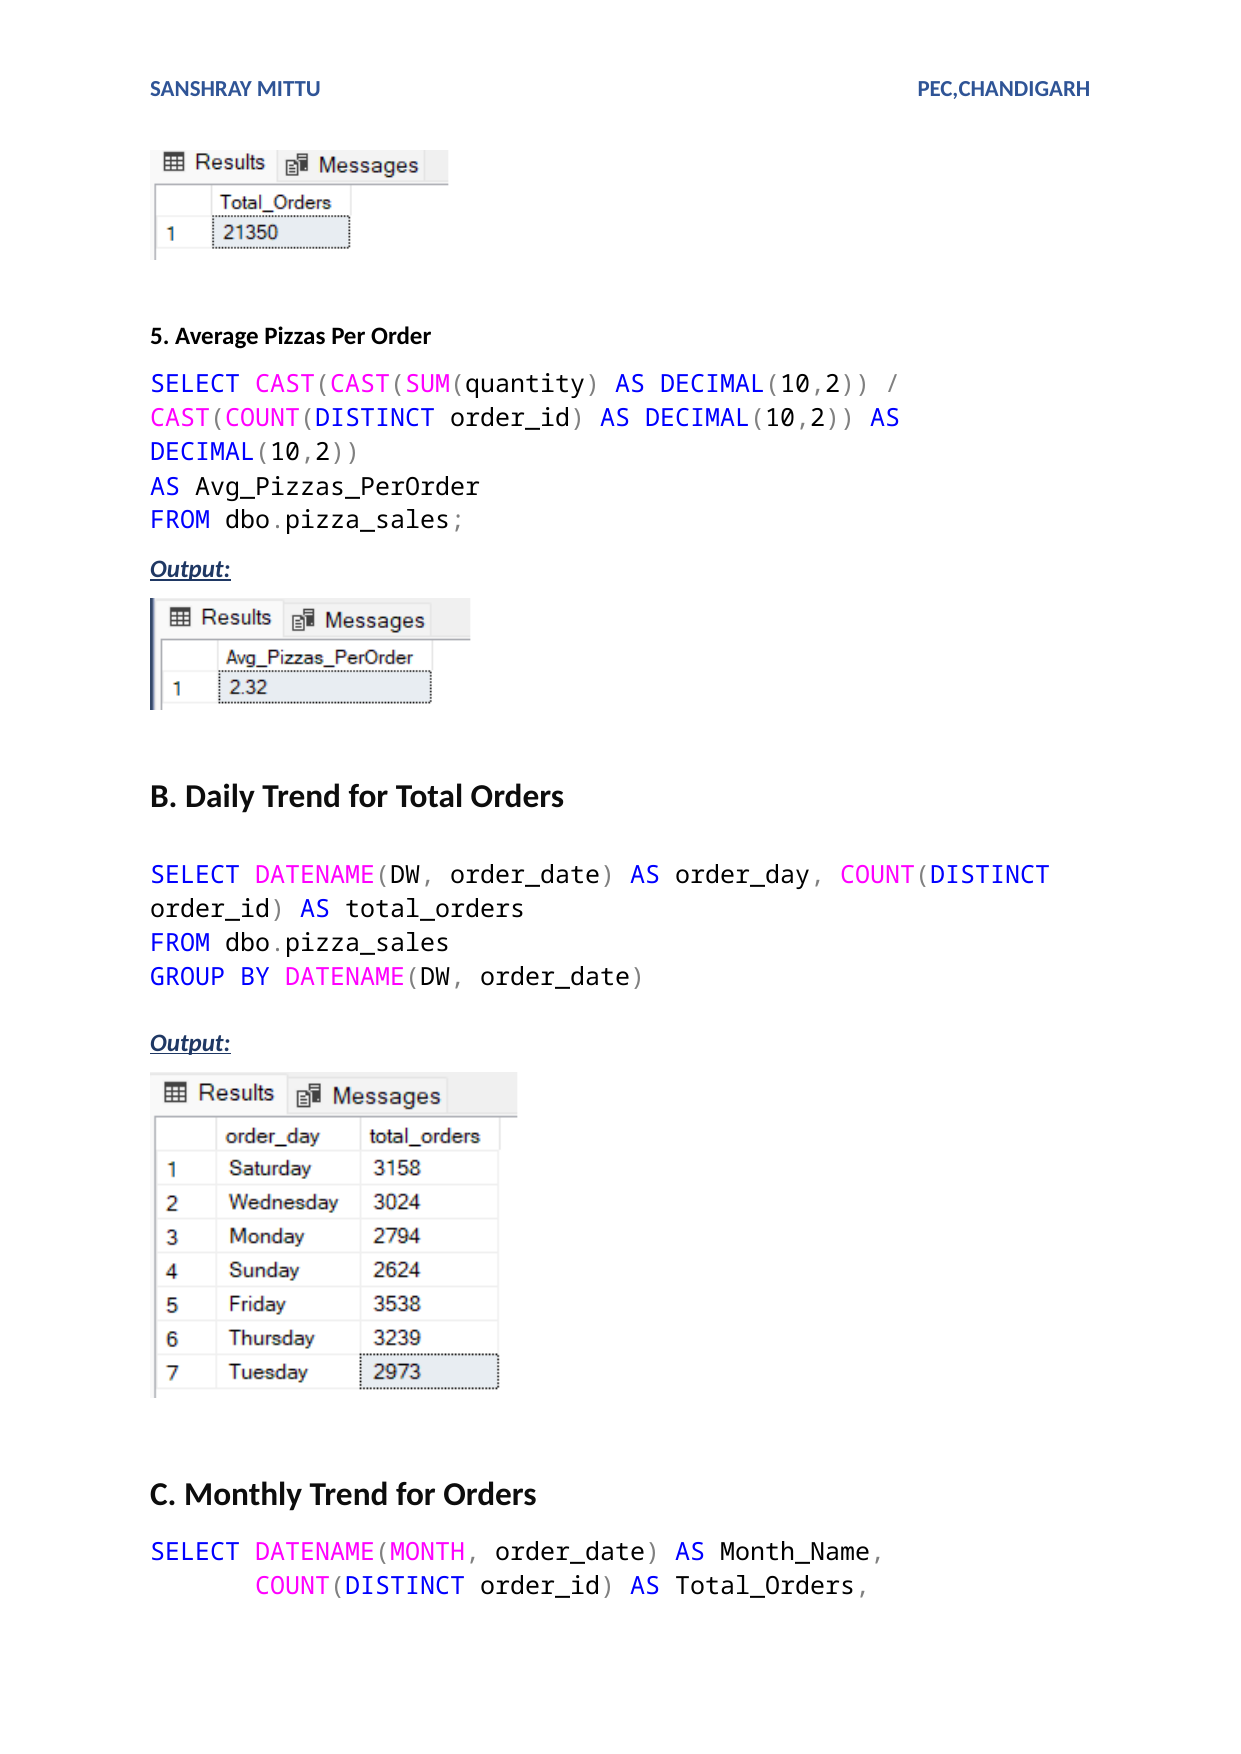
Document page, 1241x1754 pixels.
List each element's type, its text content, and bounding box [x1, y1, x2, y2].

text COUNT(DISTINCT order_id) AS Total_Orders, [150, 1568, 1090, 1602]
text FROM dbo.pizza_sales; [150, 502, 1090, 536]
text B. Daily Trend for Total Orders [150, 775, 1090, 816]
text AS Avg_Pizzas_PerOrder [150, 468, 1090, 502]
text SELECT DATENAME(DW, order_date) AS order_day, COUNT(DISTINCT order_id) AS total_orders [150, 816, 1090, 924]
text FROM dbo.pizza_sales [150, 924, 1090, 958]
text SELECT CAST(CAST(SUM(quantity) AS DECIMAL(10,2)) / [150, 366, 1090, 400]
text C. Monthly Trend for Orders [150, 1473, 1090, 1513]
text CAST(COUNT(DISTINCT order_id) AS DECIMAL(10,2)) AS DECIMAL(10,2)) [150, 400, 1090, 468]
picture [150, 150, 449, 260]
picture [150, 1072, 518, 1398]
text 5. Average Pizzas Per Order [150, 320, 1090, 351]
text GROUP BY DATENAME(DW, order_date) [150, 958, 1090, 993]
picture [150, 598, 471, 710]
text Output: [150, 553, 1090, 584]
text SELECT DATENAME(MONTH, order_date) AS Month_Name, [150, 1534, 1090, 1568]
text Output: [150, 1027, 1090, 1057]
